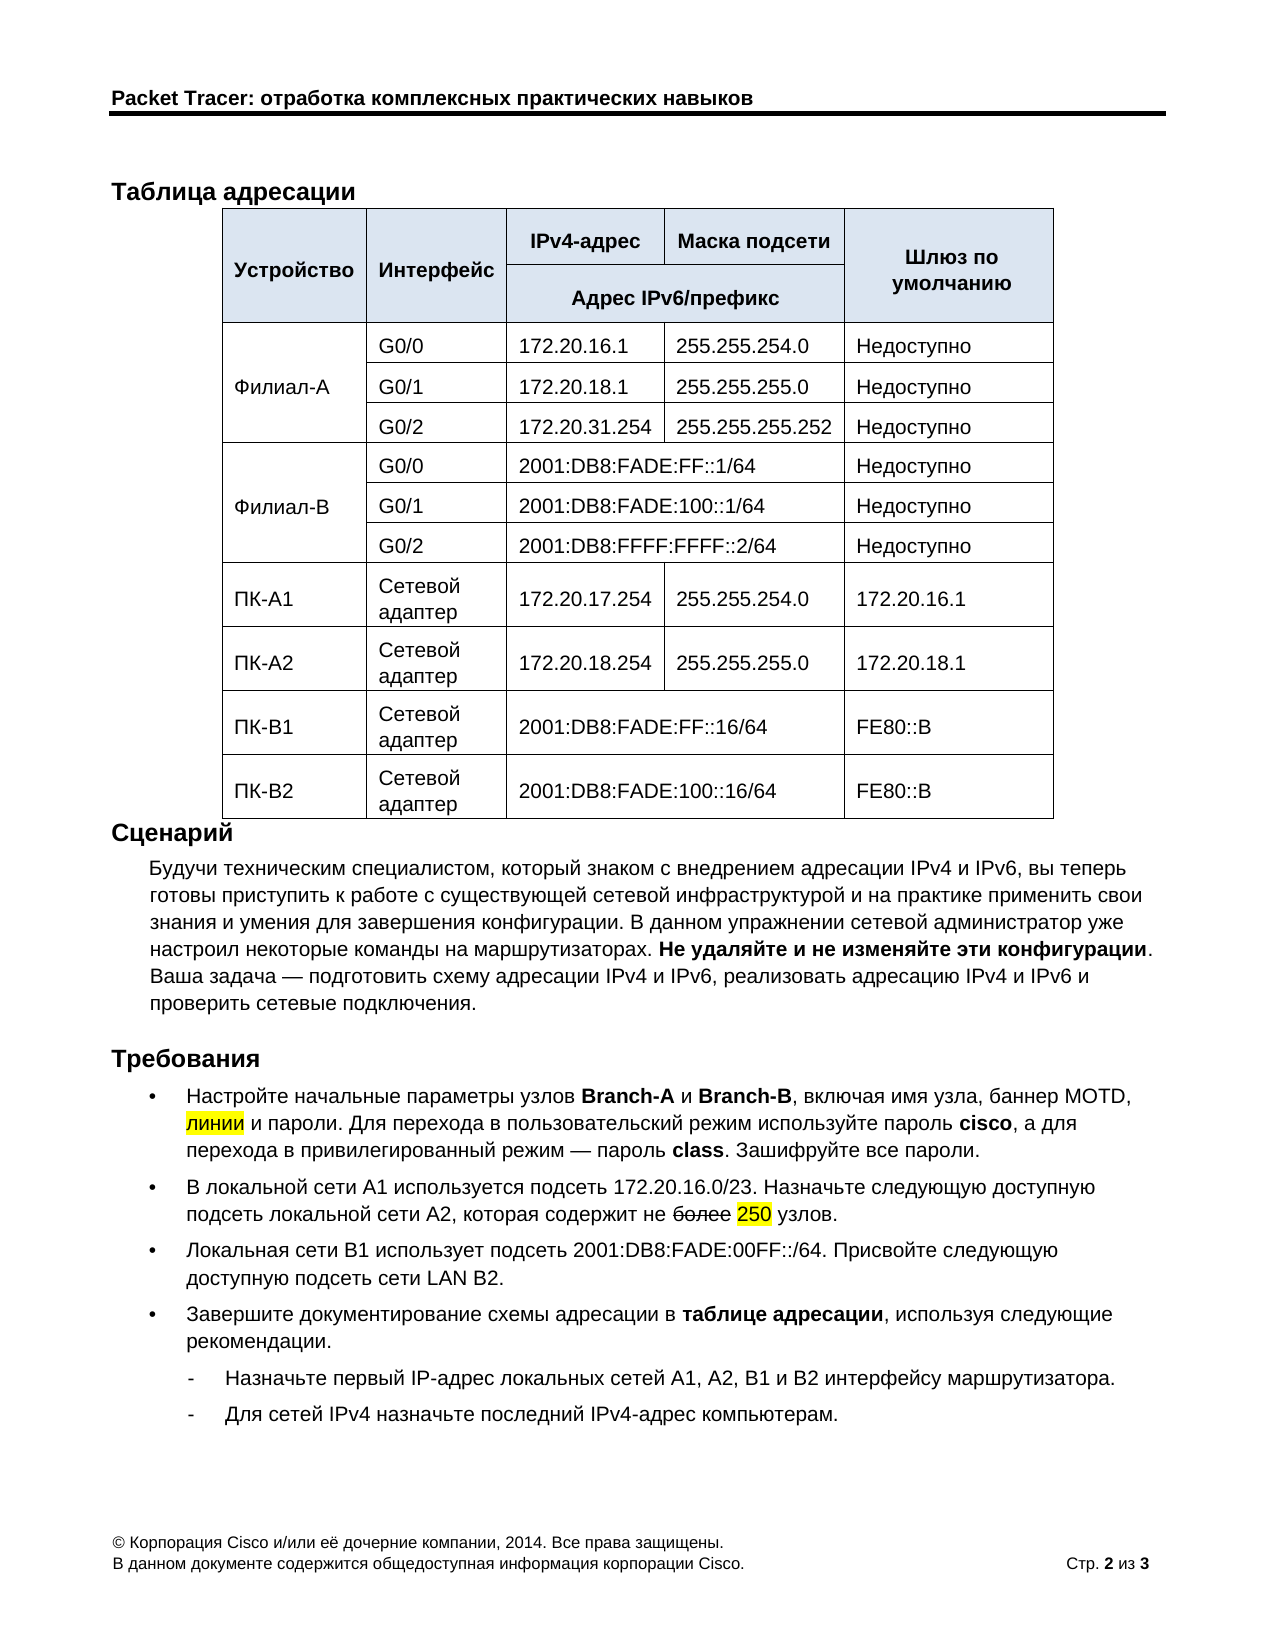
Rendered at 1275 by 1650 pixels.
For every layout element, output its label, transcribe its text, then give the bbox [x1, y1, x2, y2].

table_header Маска подсети [665, 209, 844, 264]
table_cell Сетевой адаптер [367, 691, 506, 754]
table_cell ПК-A1 [223, 563, 366, 626]
list В локальной сети A1 используется подсеть 172.20.16.0/23. Назначьте следующую доступную подсеть локальной сети A2, которая содержит не более 250 узлов. [148, 1175, 1154, 1226]
table_cell Филиал-A [223, 323, 366, 442]
table_cell 172.20.31.254 [507, 403, 664, 442]
table_cell ПК-B1 [223, 691, 366, 754]
table_cell 172.20.18.1 [507, 363, 664, 402]
table_cell G0/2 [367, 403, 506, 442]
text Будучи техническим специалистом, который знаком с внедрением адресации IPv4 и IPv6, вы теперь готовы приступить к работе с существующей сетевой инфраструктурой и на практике применить свои знания и умения для завершения конфигурации. В данном упражнении сетевой администратор уже настроил некоторые команды на маршрутизаторах. Не удаляйте и не изменяйте эти конфигурации. Ваша задача — подготовить схему адресации IPv4 и IPv6, реализовать адресацию IPv4 и IPv6 и проверить сетевые подключения. [148, 856, 1154, 1014]
table_cell FE80::B [845, 691, 1053, 754]
table_cell Сетевой адаптер [367, 563, 506, 626]
table_cell 172.20.16.1 [845, 563, 1053, 626]
table_cell FE80::B [845, 755, 1053, 818]
table_header Интерфейс [367, 209, 506, 322]
table_cell 172.20.18.1 [845, 627, 1053, 690]
table_header Шлюз по умолчанию [845, 209, 1053, 322]
list Настройте начальные параметры узлов Branch-A и Branch-B, включая имя узла, баннер MOTD, линии и пароли. Для перехода в пользовательский режим используйте пароль cisco, а для перехода в привилегированный режим — пароль class. Зашифруйте все пароли. [148, 1084, 1154, 1162]
table_header Устройство [223, 209, 366, 322]
list Назначьте первый IP-адрес локальных сетей A1, A2, B1 и B2 интерфейсу маршрутизатора. [187, 1365, 1154, 1389]
table_cell Сетевой адаптер [367, 755, 506, 818]
table_cell Адрес IPv6/префикс [507, 265, 844, 322]
table_cell 255.255.255.0 [665, 627, 844, 690]
table_cell 172.20.17.254 [507, 563, 664, 626]
subtitle Сценарий [111, 818, 1154, 847]
table_cell 255.255.255.252 [665, 403, 844, 442]
table_cell G0/1 [367, 363, 506, 402]
table_cell ПК-B2 [223, 755, 366, 818]
table_cell G0/0 [367, 323, 506, 362]
table_cell G0/2 [367, 523, 506, 562]
table_header IPv4-адрес [507, 209, 664, 264]
table_cell 172.20.16.1 [507, 323, 664, 362]
table_cell Недоступно [845, 363, 1053, 402]
list Локальная сети B1 использует подсеть 2001:DB8:FADE:00FF::/64. Присвойте следующую доступную подсеть сети LAN B2. [148, 1238, 1154, 1289]
table_cell 2001:DB8:FADE:100::16/64 [507, 755, 844, 818]
table_cell Недоступно [845, 443, 1053, 482]
table_cell 2001:DB8:FADE:100::1/64 [507, 483, 844, 522]
table_cell Недоступно [845, 403, 1053, 442]
table_cell 255.255.254.0 [665, 323, 844, 362]
table_cell 2001:DB8:FADE:FF::1/64 [507, 443, 844, 482]
table_cell Недоступно [845, 483, 1053, 522]
table_cell G0/0 [367, 443, 506, 482]
text Packet Tracer: отработка комплексных практических навыков [111, 86, 1154, 109]
table_cell 255.255.255.0 [665, 363, 844, 402]
table_cell G0/1 [367, 483, 506, 522]
table_cell 172.20.18.254 [507, 627, 664, 690]
list Для сетей IPv4 назначьте последний IPv4-адрес компьютерам. [187, 1402, 1154, 1426]
table_cell Филиал-B [223, 443, 366, 562]
table_cell ПК-A2 [223, 627, 366, 690]
subtitle Таблица адресации [111, 177, 1154, 205]
table_cell Недоступно [845, 323, 1053, 362]
table_cell Сетевой адаптер [367, 627, 506, 690]
list Завершите документирование схемы адресации в таблице адресации, используя следующие рекомендации. [148, 1302, 1154, 1353]
table_cell 2001:DB8:FADE:FF::16/64 [507, 691, 844, 754]
table_cell Недоступно [845, 523, 1053, 562]
subtitle Требования [111, 1044, 1154, 1073]
table_cell 255.255.254.0 [665, 563, 844, 626]
table_cell 2001:DB8:FFFF:FFFF::2/64 [507, 523, 844, 562]
